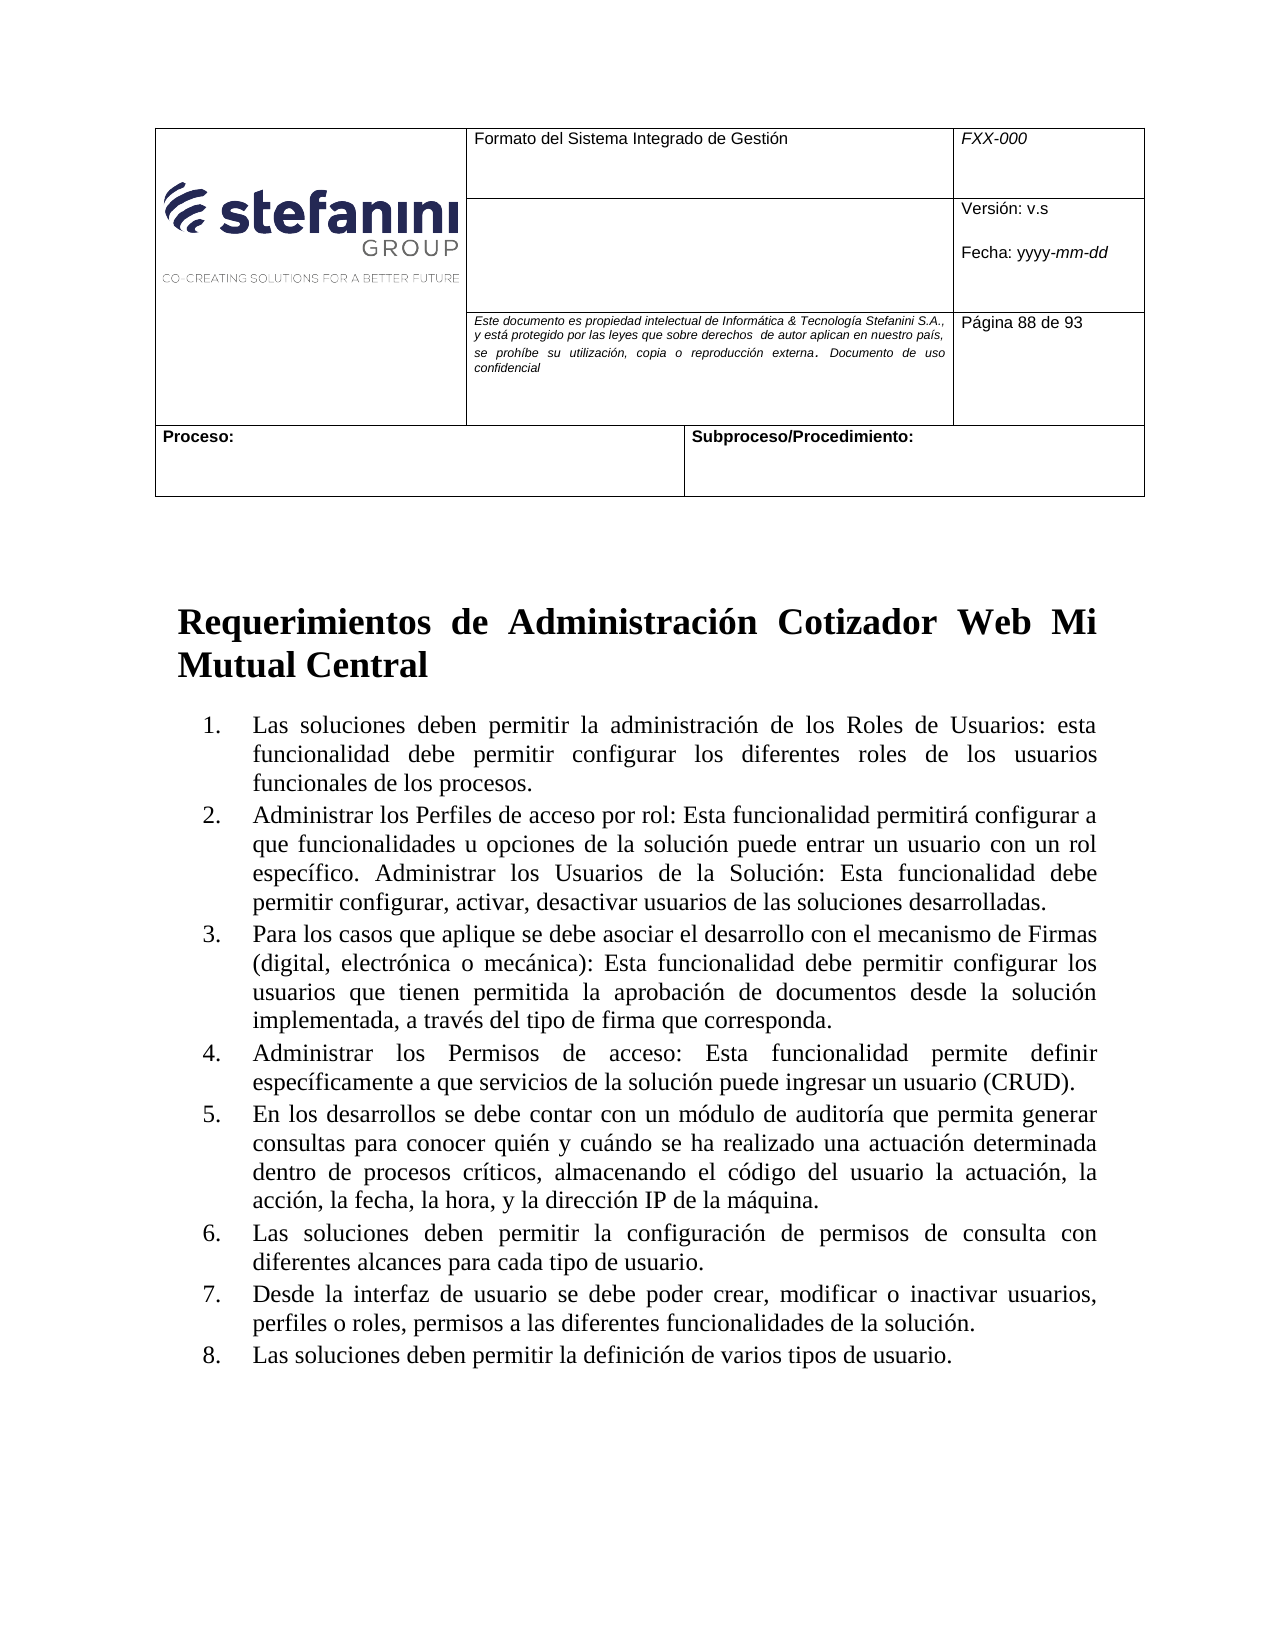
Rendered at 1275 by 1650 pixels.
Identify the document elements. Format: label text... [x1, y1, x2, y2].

list Las soluciones deben permitir la configuración de permisos de consulta con diferentes alcances para cada tipo de usuario. [202, 1218, 1098, 1276]
list Las soluciones deben permitir la administración de los Roles de Usuarios: esta funcionalidad debe permitir configurar los diferentes roles de los usuarios funcionales de los procesos. [202, 711, 1098, 797]
list En los desarrollos se debe contar con un módulo de auditoría que permita generar consultas para conocer quién y cuándo se ha realizado una actuación determinada dentro de procesos críticos, almacenando el código del usuario la actuación, la acción, la fecha, la hora, y la dirección IP de la máquina. [202, 1099, 1098, 1214]
picture [162, 182, 460, 286]
list Administrar los Perfiles de acceso por rol: Esta funcionalidad permitirá configurar a que funcionalidades u opciones de la solución puede entrar un usuario con un rol específico. Administrar los Usuarios de la Solución: Esta funcionalidad debe permitir configurar, activar, desactivar usuarios de las soluciones desarrolladas. [202, 801, 1098, 916]
list Las soluciones deben permitir la definición de varios tipos de usuario. [202, 1341, 1098, 1369]
subtitle Requerimientos de Administración Cotizador Web Mi Mutual Central [177, 599, 1098, 686]
list Desde la interfaz de usuario se debe poder crear, modificar o inactivar usuarios, perfiles o roles, permisos a las diferentes funcionalidades de la solución. [202, 1279, 1098, 1337]
list Para los casos que aplique se debe asociar el desarrollo con el mecanismo de Firmas (digital, electrónica o mecánica): Esta funcionalidad debe permitir configurar los usuarios que tienen permitida la aprobación de documentos desde la solución implementada, a través del tipo de firma que corresponda. [202, 919, 1098, 1034]
list Administrar los Permisos de acceso: Esta funcionalidad permite definir específicamente a que servicios de la solución puede ingresar un usuario (CRUD). [202, 1038, 1098, 1096]
